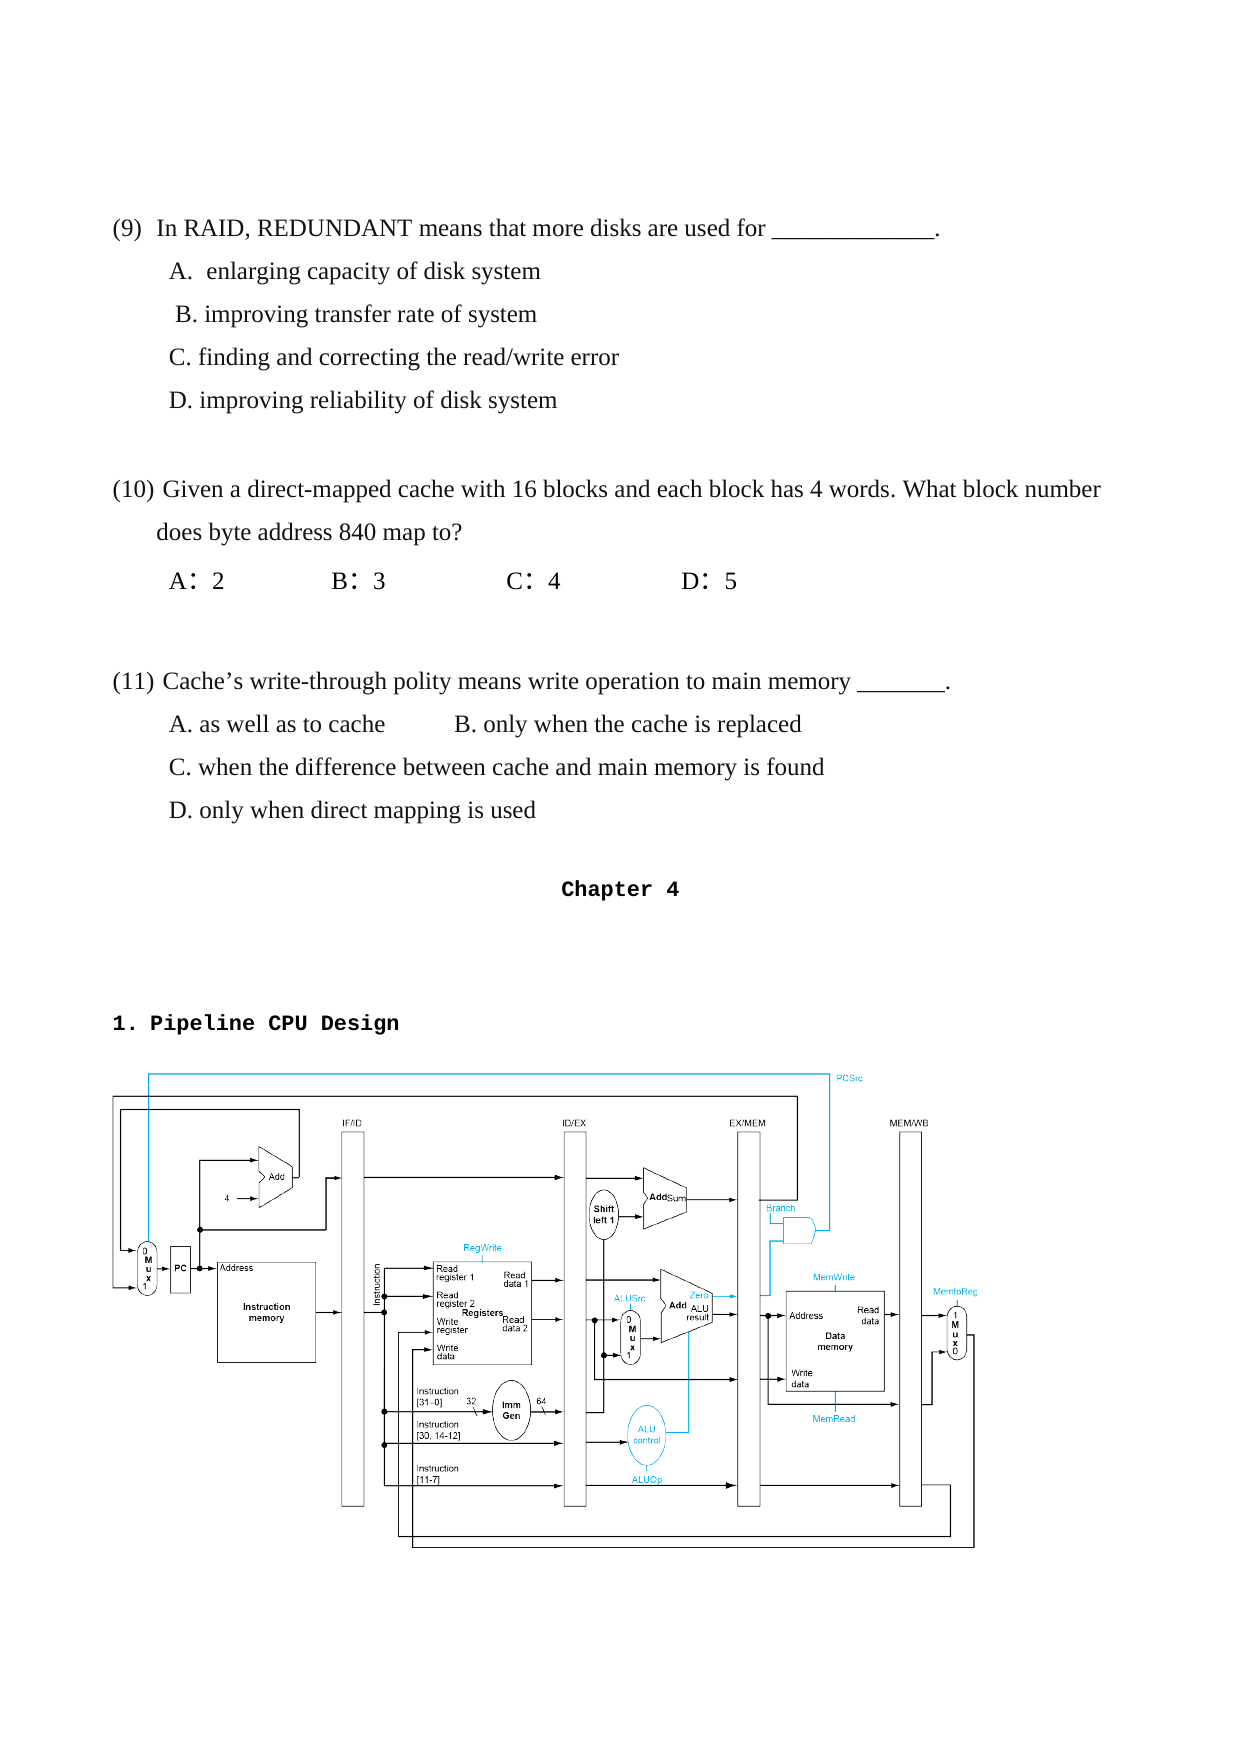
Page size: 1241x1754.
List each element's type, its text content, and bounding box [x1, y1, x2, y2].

subtitle Chapter 4 [112, 874, 1128, 906]
text C. when the difference between cache and main memory is found [112, 752, 1128, 781]
text A：2 B：3 C：4 D：5 [112, 561, 1128, 597]
text D. improving reliability of disk system [112, 386, 1128, 414]
list Pipeline CPU Design [112, 1008, 1128, 1041]
list enlarging capacity of disk system [169, 256, 1128, 285]
list Given a direct-mapped cache with 16 blocks and each block has 4 words. What block number does byte address 840 map to? [112, 474, 1128, 546]
list In RAID, REDUNDANT means that more disks are used for _____________. [112, 213, 1128, 242]
text A. as well as to cache B. only when the cache is replaced [112, 709, 1128, 738]
text C. finding and correcting the read/write error [112, 342, 1128, 371]
picture [112, 1073, 978, 1548]
list Cache’s write-through polity means write operation to main memory _______. [112, 666, 1128, 695]
text D. only when direct mapping is used [112, 795, 1128, 824]
text B. improving transfer rate of system [169, 299, 1128, 328]
